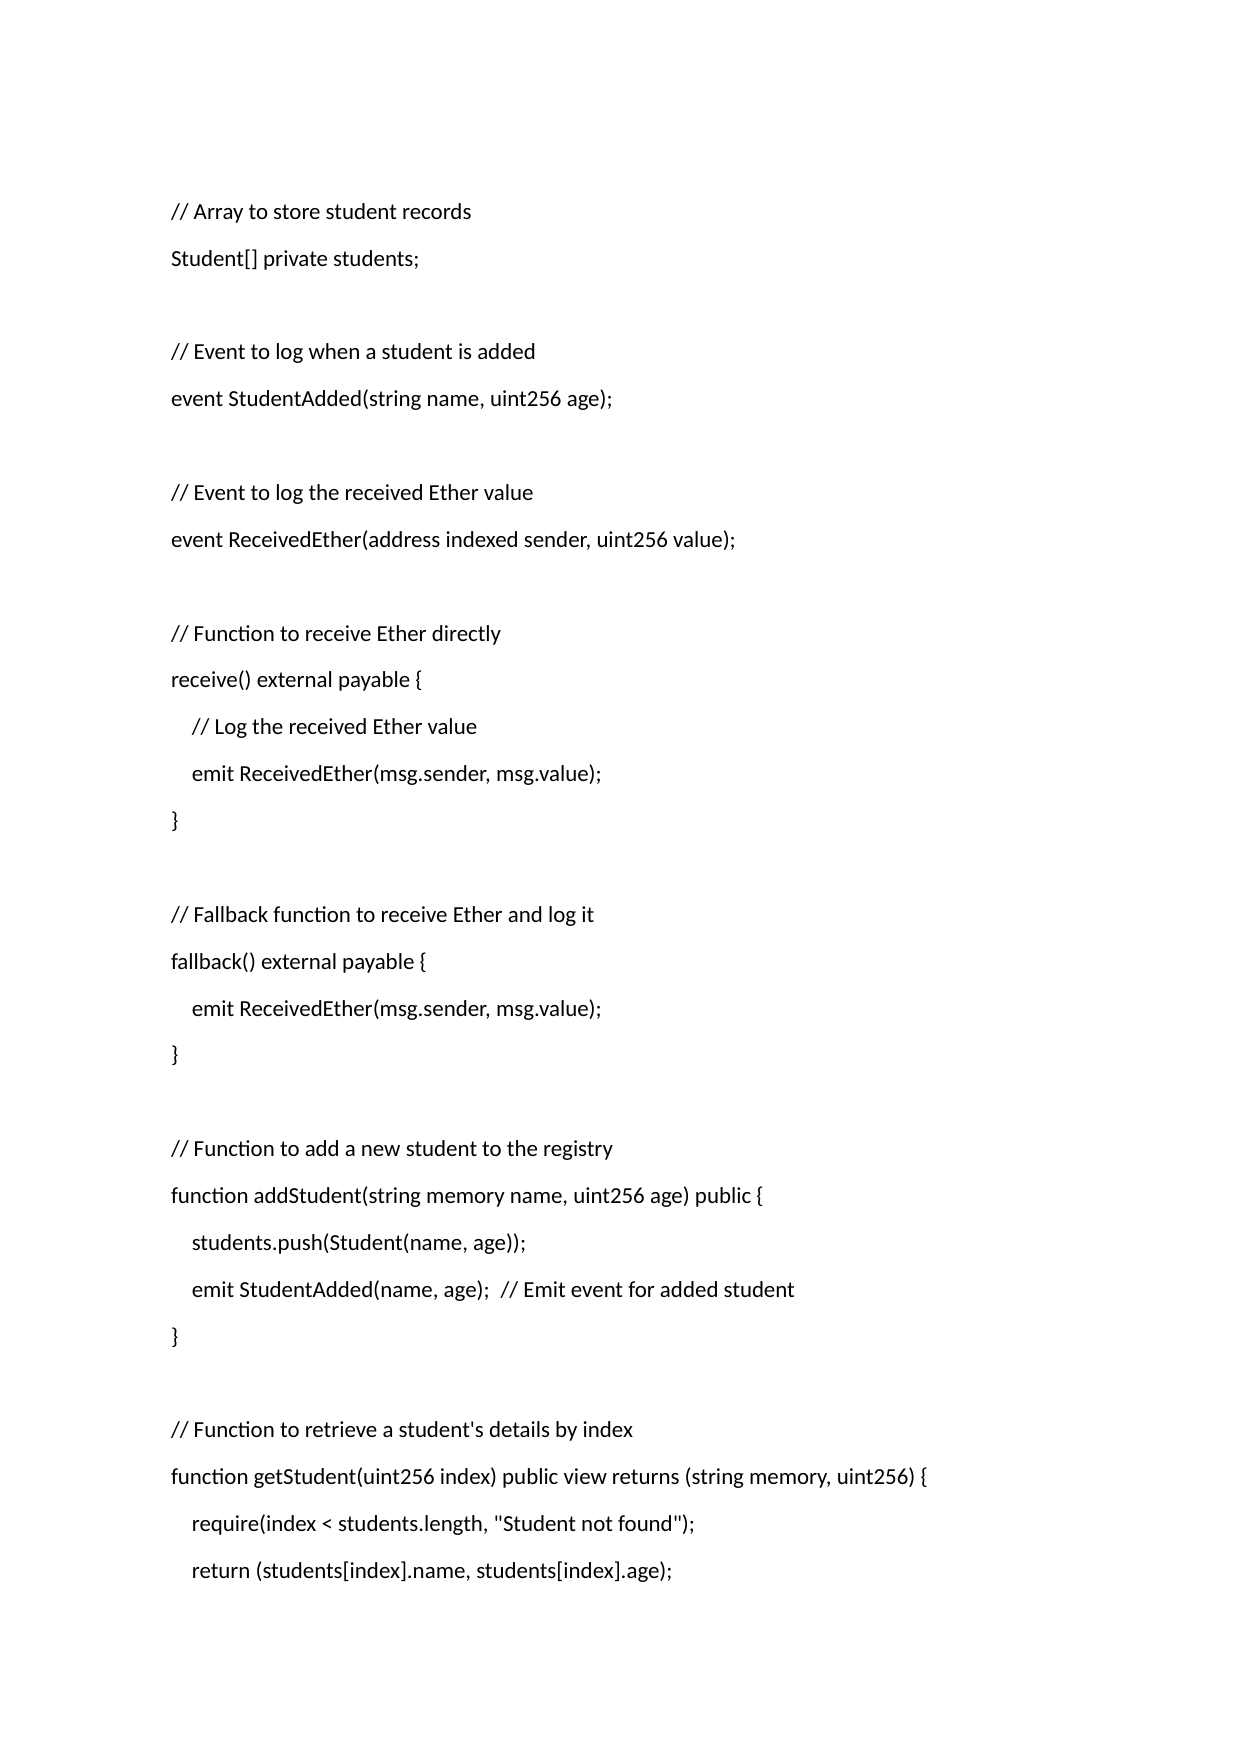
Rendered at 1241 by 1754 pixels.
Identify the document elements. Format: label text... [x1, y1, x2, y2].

text emit StudentAdded(name, age); // Emit event for added student [150, 1275, 1090, 1303]
text // Event to log the received Ether value [150, 478, 1090, 506]
text fallback() external payable { [150, 947, 1090, 975]
text // Log the received Ether value [150, 712, 1090, 741]
text function getStudent(uint256 index) public view returns (string memory, uint256) { [150, 1462, 1090, 1491]
text event ReceivedEther(address indexed sender, uint256 value); [150, 525, 1090, 553]
text require(index < students.length, "Student not found"); [150, 1509, 1090, 1537]
text } [150, 1322, 1090, 1350]
text Student[] private students; [150, 244, 1090, 272]
text students.push(Student(name, age)); [150, 1228, 1090, 1256]
text event StudentAdded(string name, uint256 age); [150, 384, 1090, 412]
text // Fallback function to receive Ether and log it [150, 900, 1090, 928]
text // Event to log when a student is added [150, 337, 1090, 366]
text function addStudent(string memory name, uint256 age) public { [150, 1181, 1090, 1209]
text receive() external payable { [150, 666, 1090, 694]
text } [150, 1041, 1090, 1069]
text // Array to store student records [150, 197, 1090, 225]
text } [150, 806, 1090, 834]
text emit ReceivedEther(msg.sender, msg.value); [150, 994, 1090, 1022]
text emit ReceivedEther(msg.sender, msg.value); [150, 759, 1090, 787]
text // Function to retrieve a student's details by index [150, 1416, 1090, 1444]
text return (students[index].name, students[index].age); [150, 1556, 1090, 1584]
text // Function to add a new student to the registry [150, 1134, 1090, 1162]
text // Function to receive Ether directly [150, 619, 1090, 647]
